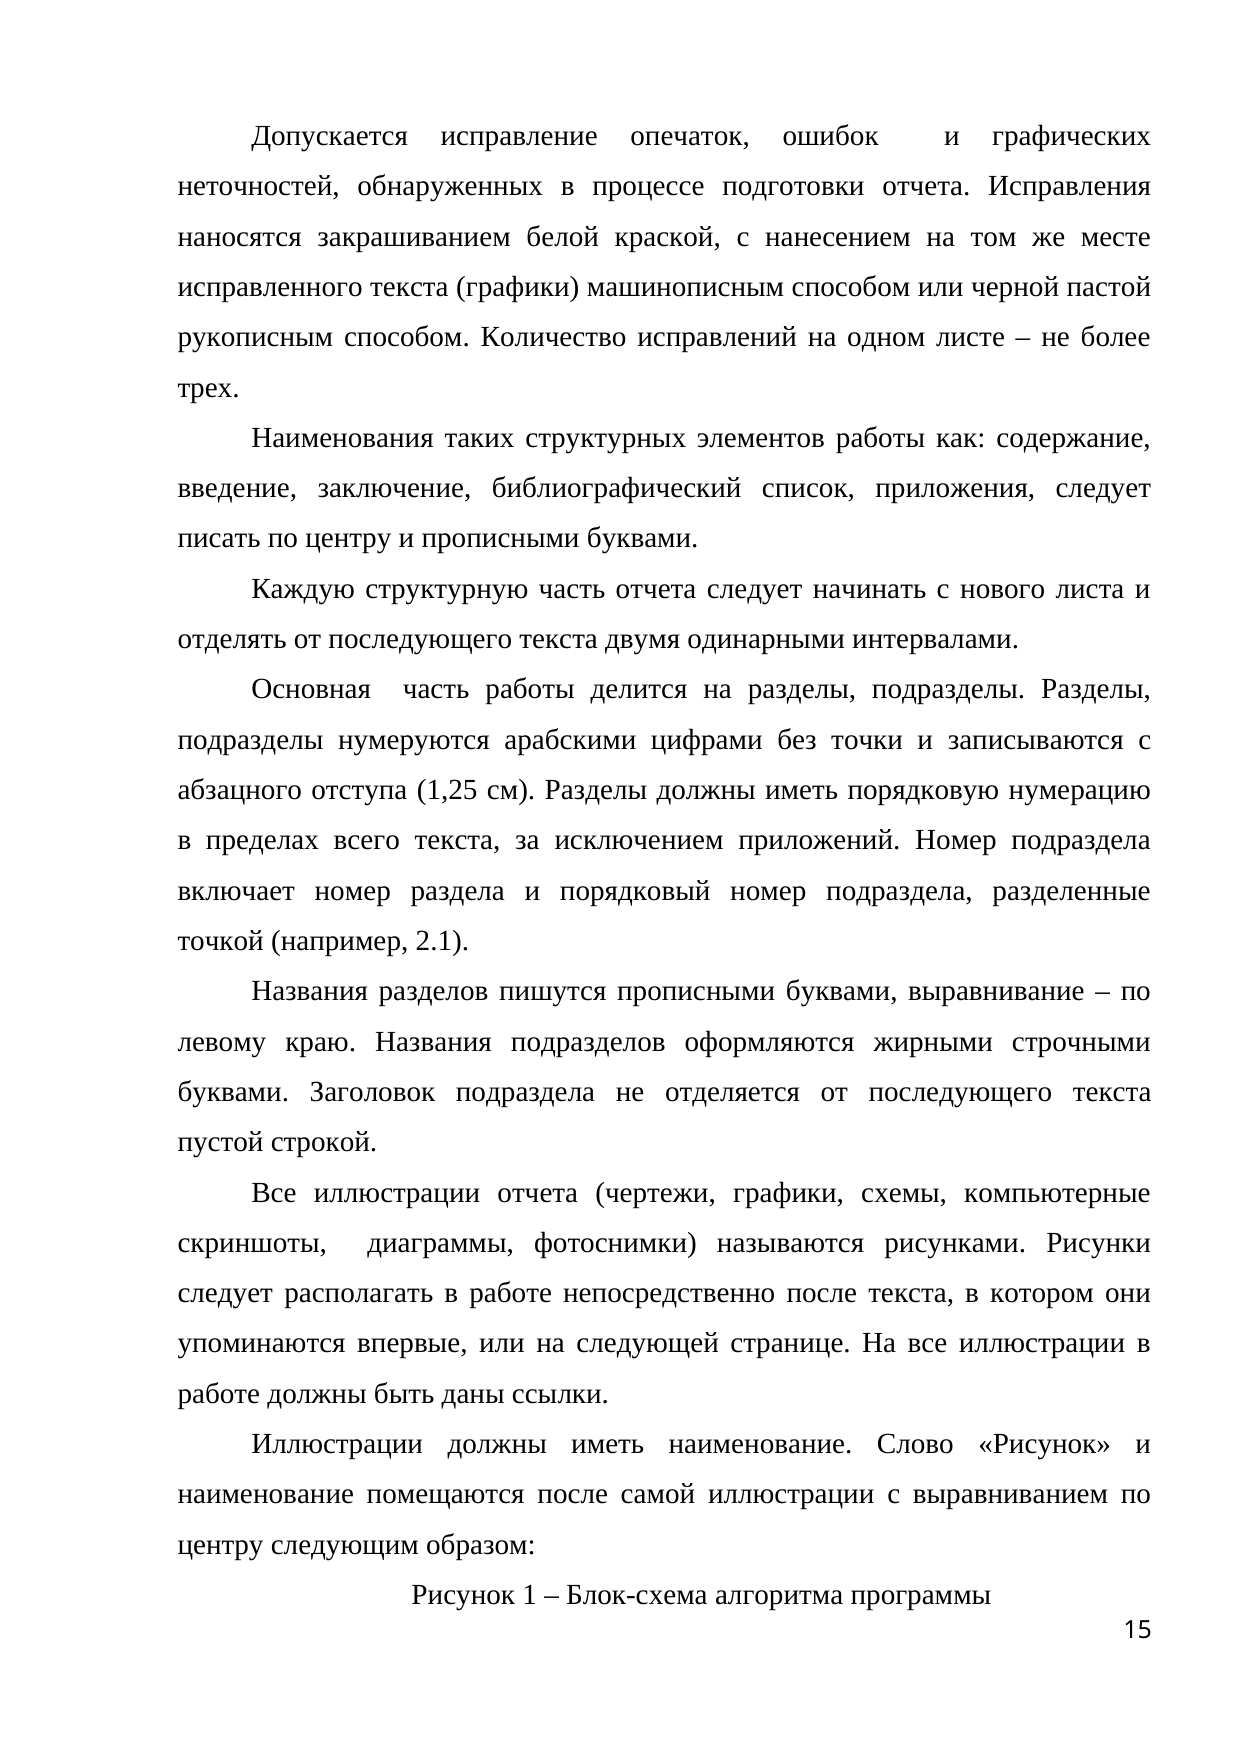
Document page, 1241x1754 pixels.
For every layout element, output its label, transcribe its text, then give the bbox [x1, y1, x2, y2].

text Допускается исправление опечаток, ошибок и графических неточностей, обнаруженных в процессе подготовки отчета. Исправления наносятся закрашиванием белой краской, с нанесением на том же месте исправленного текста (графики) машинописным способом или черной пастой рукописным способом. Количество исправлений на одном листе – не более трех. [177, 118, 1152, 403]
text Рисунок 1 – Блок-схема алгоритма программы [177, 1577, 1152, 1611]
text Названия разделов пишутся прописными буквами, выравнивание – по левому краю. Названия подразделов оформляются жирными строчными буквами. Заголовок подраздела не отделяется от последующего текста пустой строкой. [177, 973, 1152, 1158]
text Основная часть работы делится на разделы, подразделы. Разделы, подразделы нумеруются арабскими цифрами без точки и записываются с абзацного отступа (1,25 см). Разделы должны иметь порядковую нумерацию в пределах всего текста, за исключением приложений. Номер подраздела включает номер раздела и порядковый номер подраздела, разделенные точкой (например, 2.1). [177, 672, 1152, 957]
text Иллюстрации должны иметь наименование. Слово «Рисунок» и наименование помещаются после самой иллюстрации с выравниванием по центру следующим образом: [177, 1426, 1152, 1560]
text Каждую структурную часть отчета следует начинать с нового листа и отделять от последующего текста двумя одинарными интервалами. [177, 571, 1152, 655]
text Наименования таких структурных элементов работы как: содержание, введение, заключение, библиографический список, приложения, следует писать по центру и прописными буквами. [177, 420, 1152, 554]
text Все иллюстрации отчета (чертежи, графики, схемы, компьютерные скриншоты, диаграммы, фотоснимки) называются рисунками. Рисунки следует располагать в работе непосредственно после текста, в котором они упоминаются впервые, или на следующей странице. На все иллюстрации в работе должны быть даны ссылки. [177, 1175, 1152, 1409]
